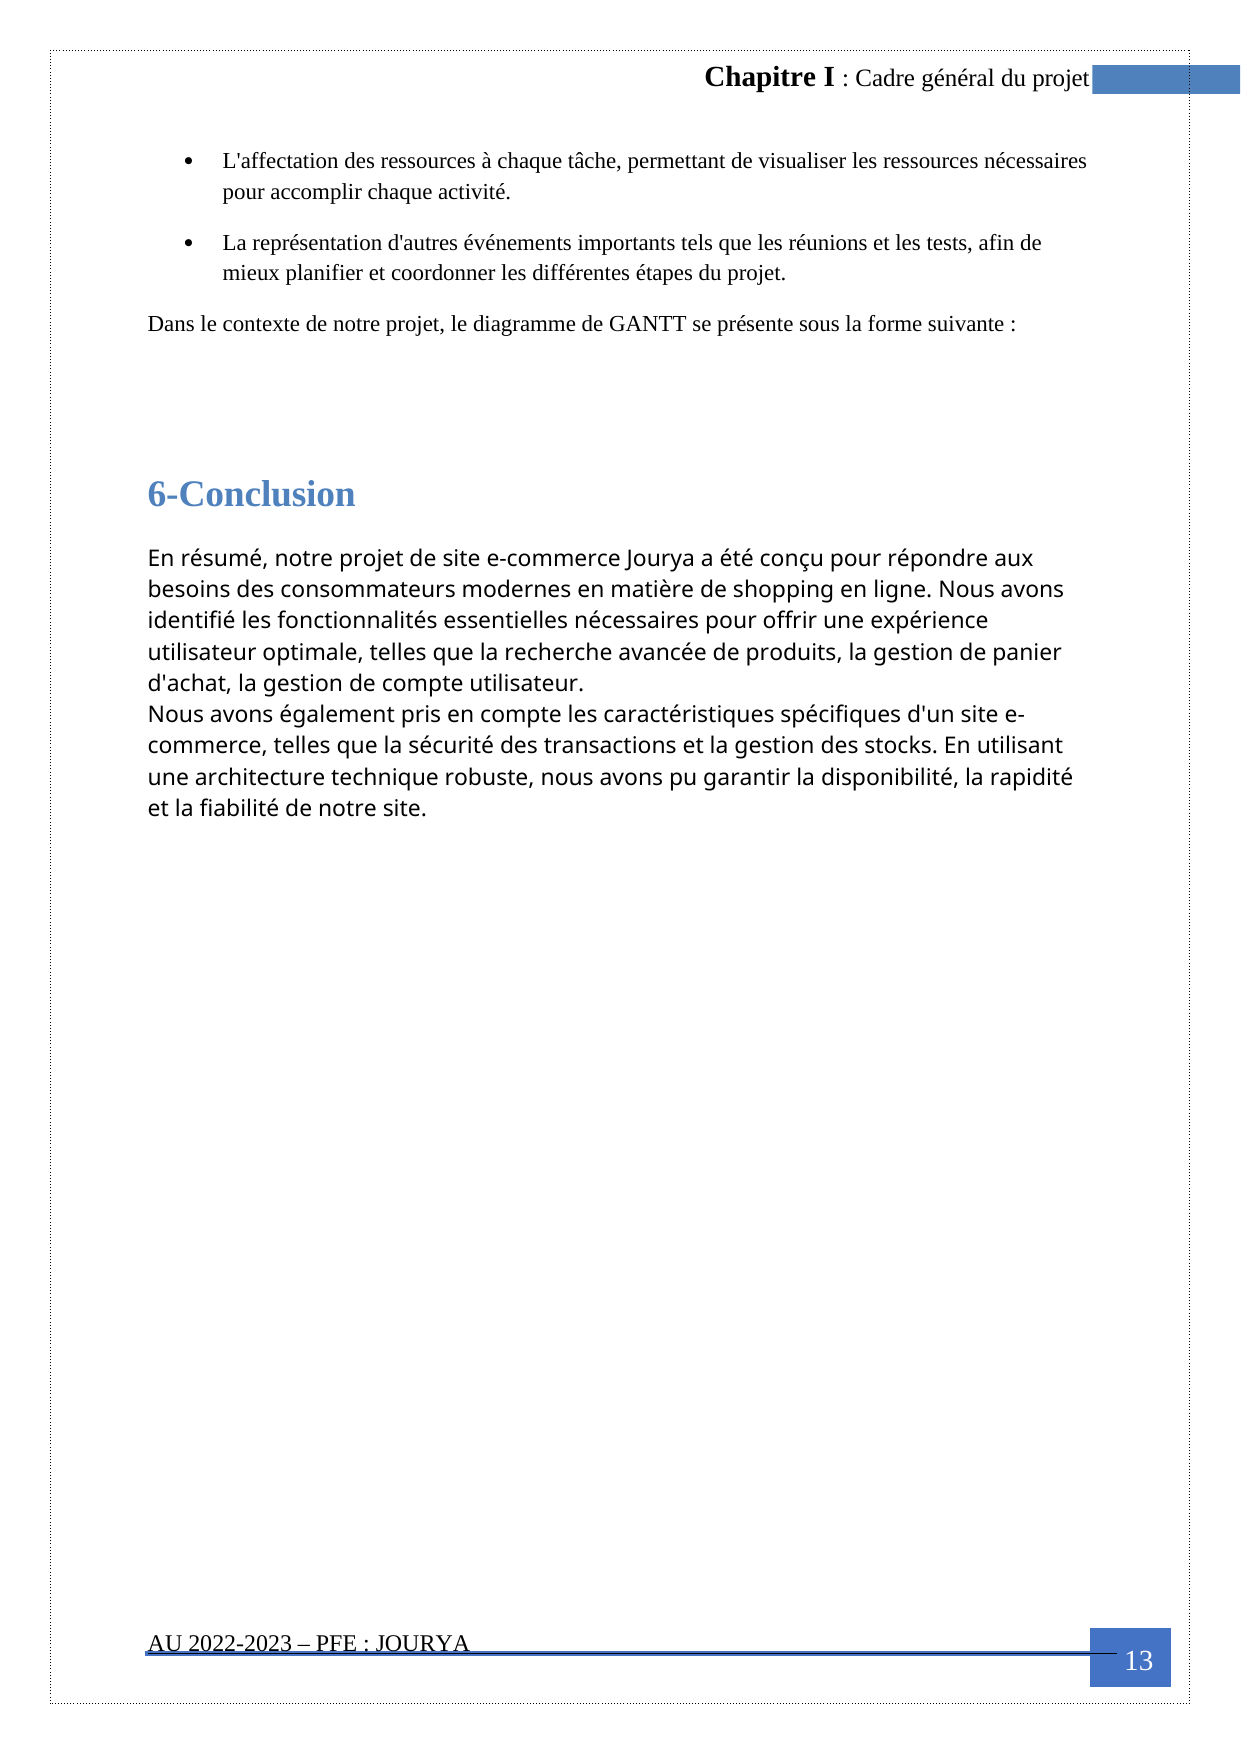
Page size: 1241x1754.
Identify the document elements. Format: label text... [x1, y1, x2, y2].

text 6-Conclusion [147, 471, 1093, 514]
text En résumé, notre projet de site e-commerce Jourya a été conçu pour répondre aux besoins des consommateurs modernes en matière de shopping en ligne. Nous avons identifié les fonctionnalités essentielles nécessaires pour offrir une expérience utilisateur optimale, telles que la recherche avancée de produits, la gestion de panier d'achat, la gestion de compte utilisateur. [147, 542, 1093, 698]
list L'affectation des ressources à chaque tâche, permettant de visualiser les ressources nécessaires pour accomplir chaque activité. [185, 147, 1093, 204]
text Dans le contexte de notre projet, le diagramme de GANTT se présente sous la forme suivante : [147, 310, 1093, 336]
text Nous avons également pris en compte les caractéristiques spécifiques d'un site e-commerce, telles que la sécurité des transactions et la gestion des stocks. En utilisant une architecture technique robuste, nous avons pu garantir la disponibilité, la rapidité et la fiabilité de notre site. [147, 698, 1093, 823]
list La représentation d'autres événements importants tels que les réunions et les tests, afin de mieux planifier et coordonner les différentes étapes du projet. [185, 229, 1093, 285]
